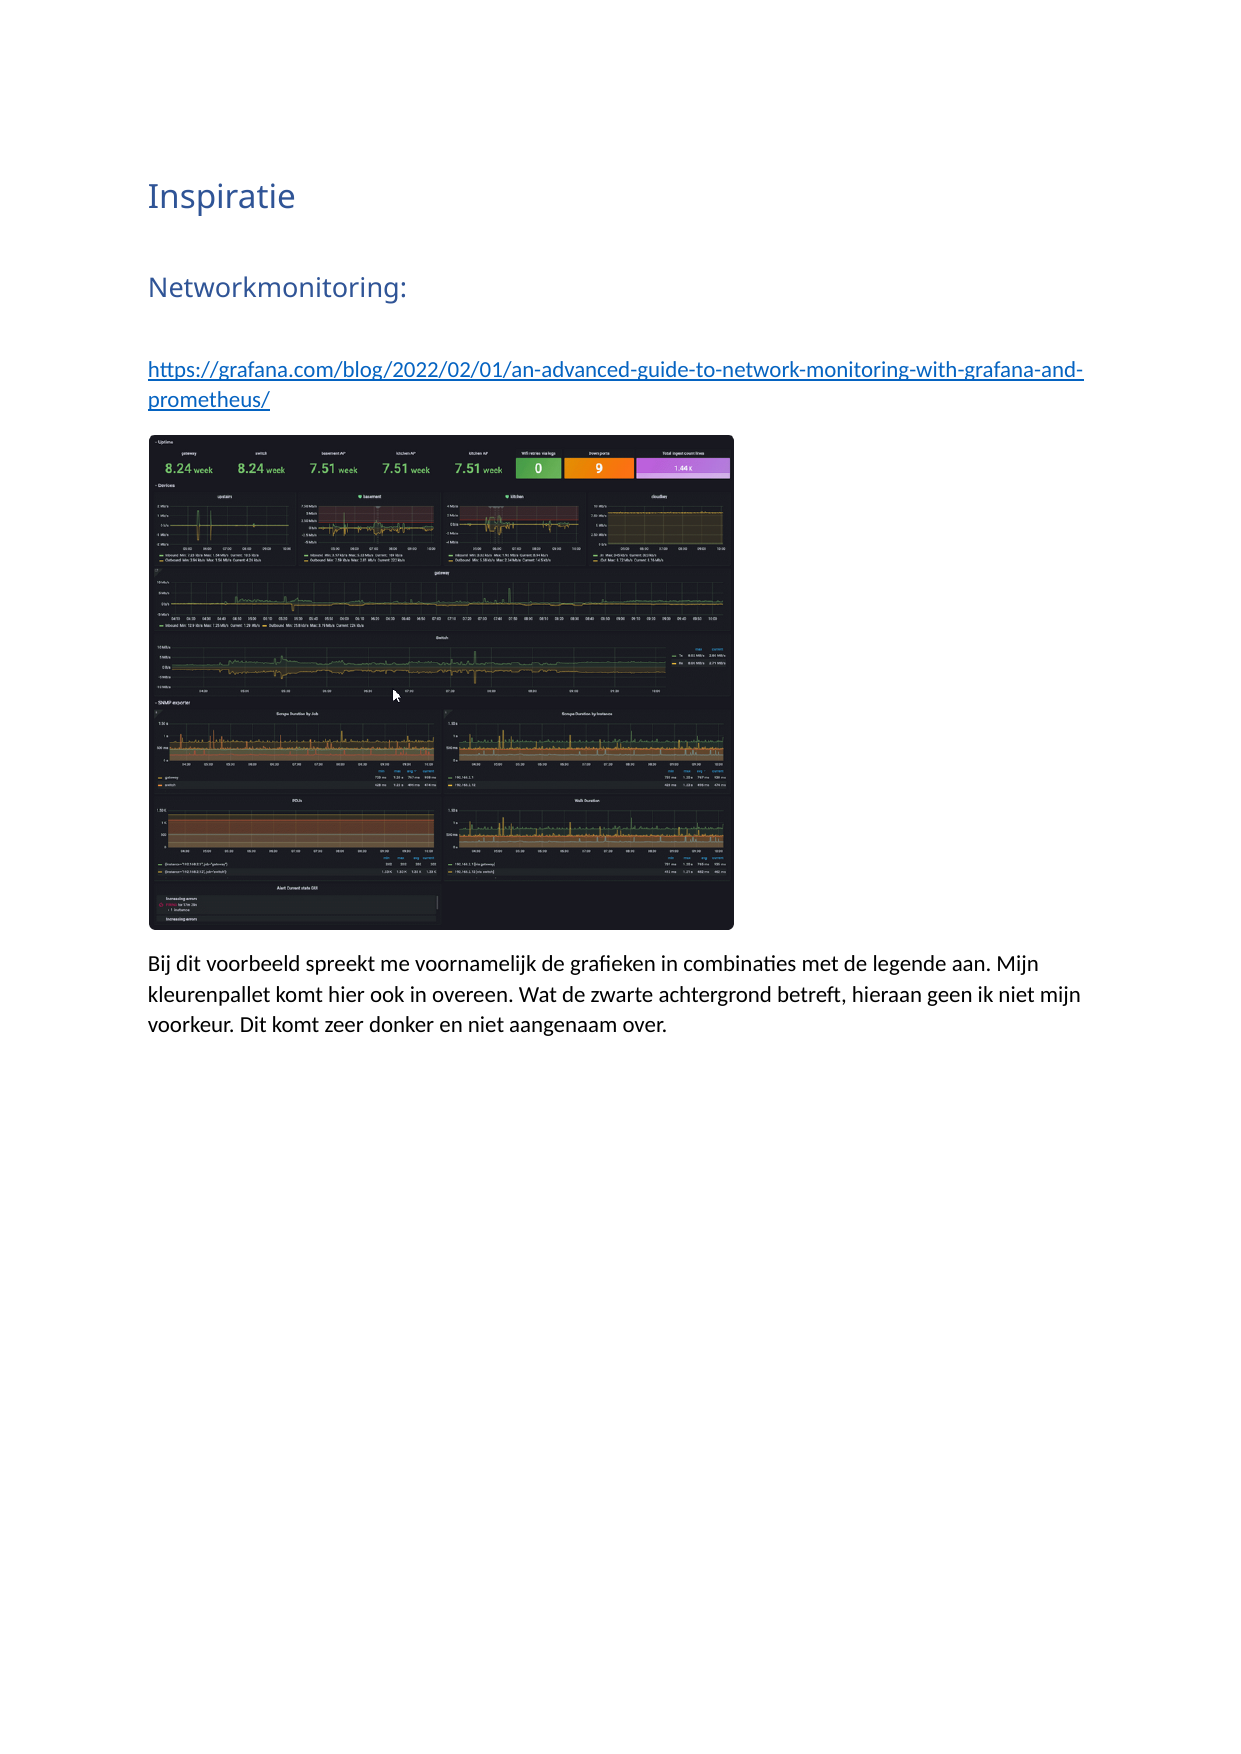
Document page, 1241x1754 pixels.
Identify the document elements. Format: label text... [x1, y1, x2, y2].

text https://grafana.com/blog/2022/02/01/an-advanced-guide-to-network-monitoring-with-grafana-and-prometheus/ [148, 355, 1093, 413]
subtitle Inspiratie [148, 173, 1093, 218]
picture [147, 432, 740, 931]
text Bij dit voorbeeld spreekt me voornamelijk de grafieken in combinaties met de legende aan. Mijn kleurenpallet komt hier ook in overeen. Wat de zwarte achtergrond betreft, hieraan geen ik niet mijn voorkeur. Dit komt zeer donker en niet aangenaam over. [148, 949, 1093, 1038]
subtitle Networkmonitoring: [148, 268, 1093, 305]
